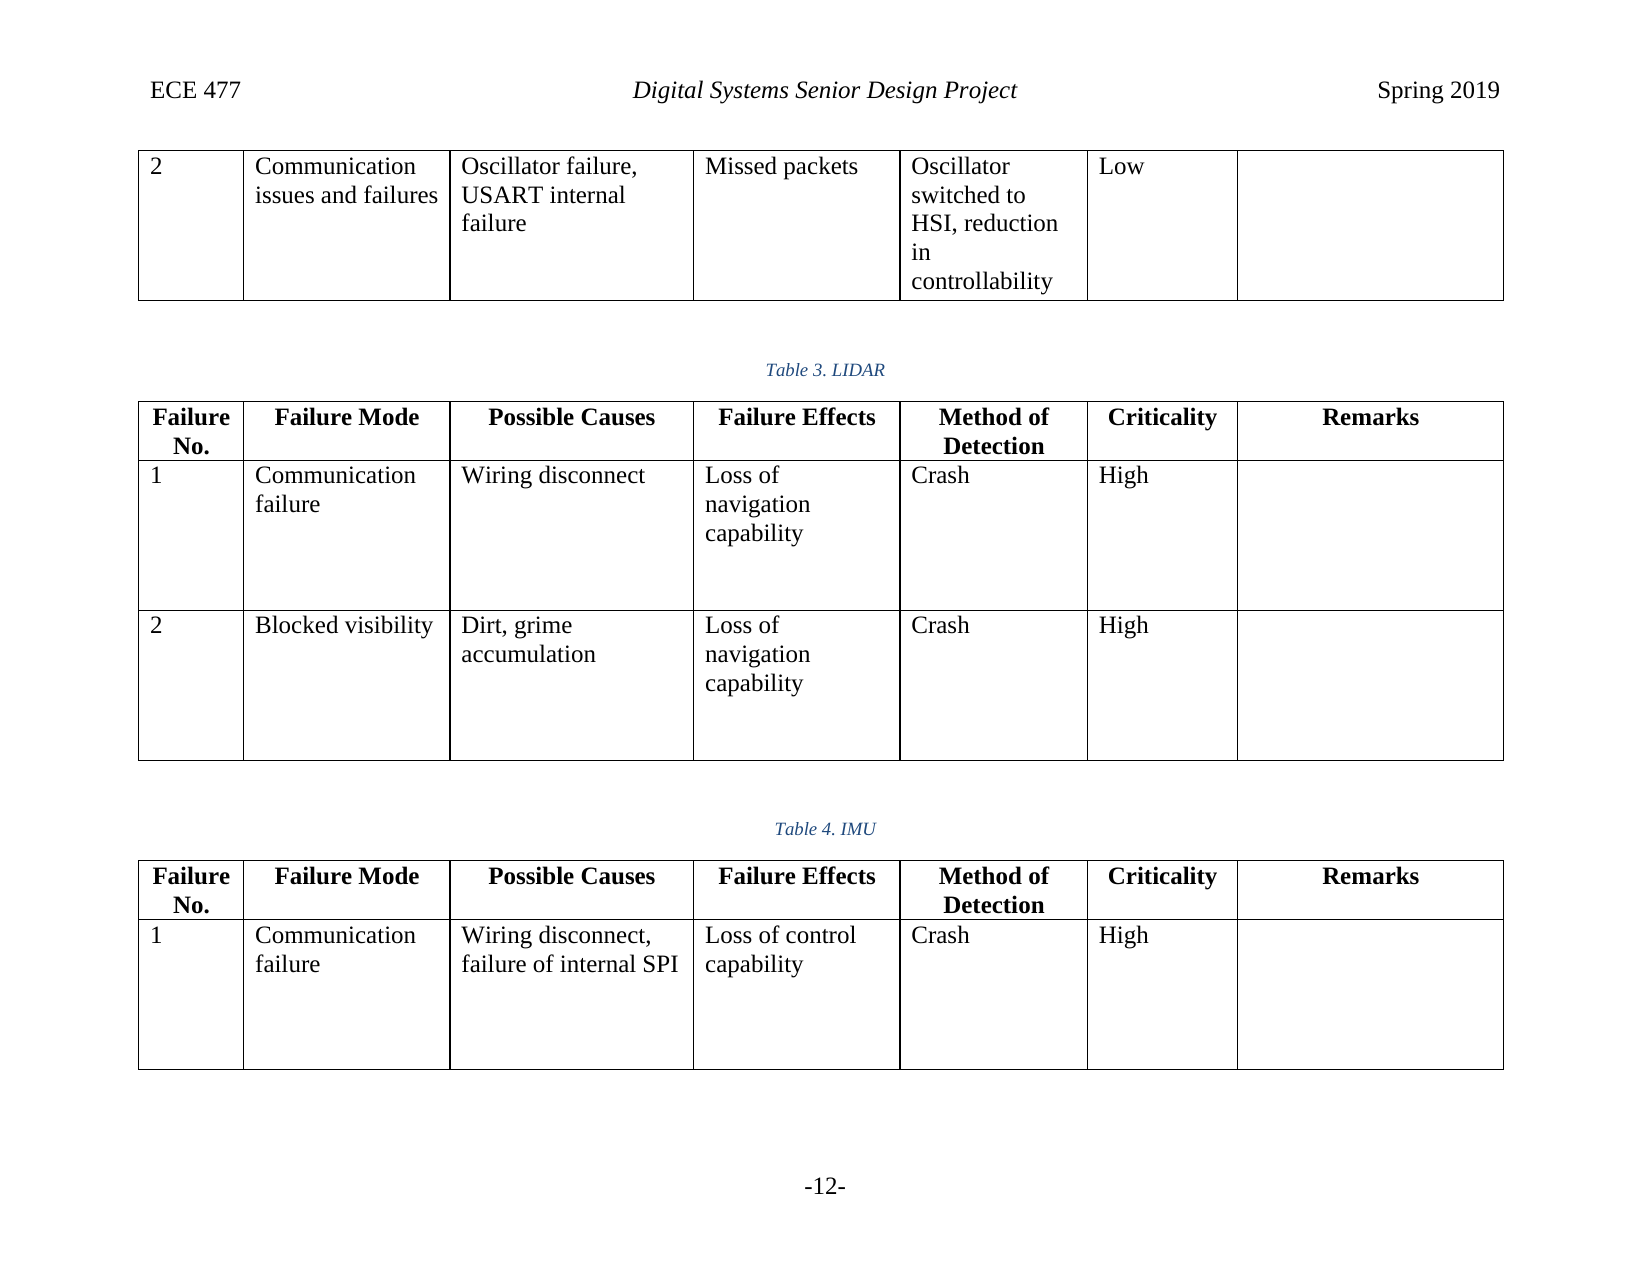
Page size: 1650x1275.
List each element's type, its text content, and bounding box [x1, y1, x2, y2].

table_cell Low [1088, 151, 1237, 300]
table_header Failure No. [139, 861, 243, 919]
table_header Failure Effects [694, 861, 899, 919]
table_cell Communication issues and failures [244, 151, 449, 300]
table_cell [1238, 151, 1503, 300]
table_header Possible Causes [451, 402, 693, 459]
table_cell 2 [139, 151, 243, 300]
table_cell Communication failure [244, 920, 449, 1069]
table_cell Communication failure [244, 461, 449, 609]
table_cell High [1088, 920, 1237, 1069]
table_header Method of Detection [901, 861, 1087, 919]
table_cell Wiring disconnect [451, 461, 693, 609]
table_header Failure Effects [694, 402, 899, 459]
table_cell 2 [139, 611, 243, 759]
table_cell High [1088, 611, 1237, 759]
table_cell Dirt, grime accumulation [451, 611, 693, 759]
table_cell Blocked visibility [244, 611, 449, 759]
table_cell Missed packets [694, 151, 899, 300]
table_header Failure Mode [244, 402, 449, 459]
table_cell Crash [901, 611, 1087, 759]
table_header Method of Detection [901, 402, 1087, 459]
table_cell Oscillator switched to HSI, reduction in controllability [901, 151, 1087, 300]
table_cell Oscillator failure, USART internal failure [451, 151, 693, 300]
table_cell [1238, 920, 1503, 1069]
table_header Possible Causes [451, 861, 693, 919]
table_header Remarks [1238, 861, 1503, 919]
table_cell [1238, 611, 1503, 759]
table_cell Crash [901, 461, 1087, 609]
table_cell 1 [139, 461, 243, 609]
table_header Criticality [1088, 861, 1237, 919]
table_cell Loss of navigation capability [694, 461, 899, 609]
table_cell Crash [901, 920, 1087, 1069]
table_cell High [1088, 461, 1237, 609]
table_header Failure Mode [244, 861, 449, 919]
table_header Failure No. [139, 402, 243, 459]
table_header Remarks [1238, 402, 1503, 459]
table_cell Wiring disconnect, failure of internal SPI [451, 920, 693, 1069]
table_cell [1238, 461, 1503, 609]
table_header Criticality [1088, 402, 1237, 459]
table_cell Loss of navigation capability [694, 611, 899, 759]
table_cell Loss of control capability [694, 920, 899, 1069]
table_cell 1 [139, 920, 243, 1069]
